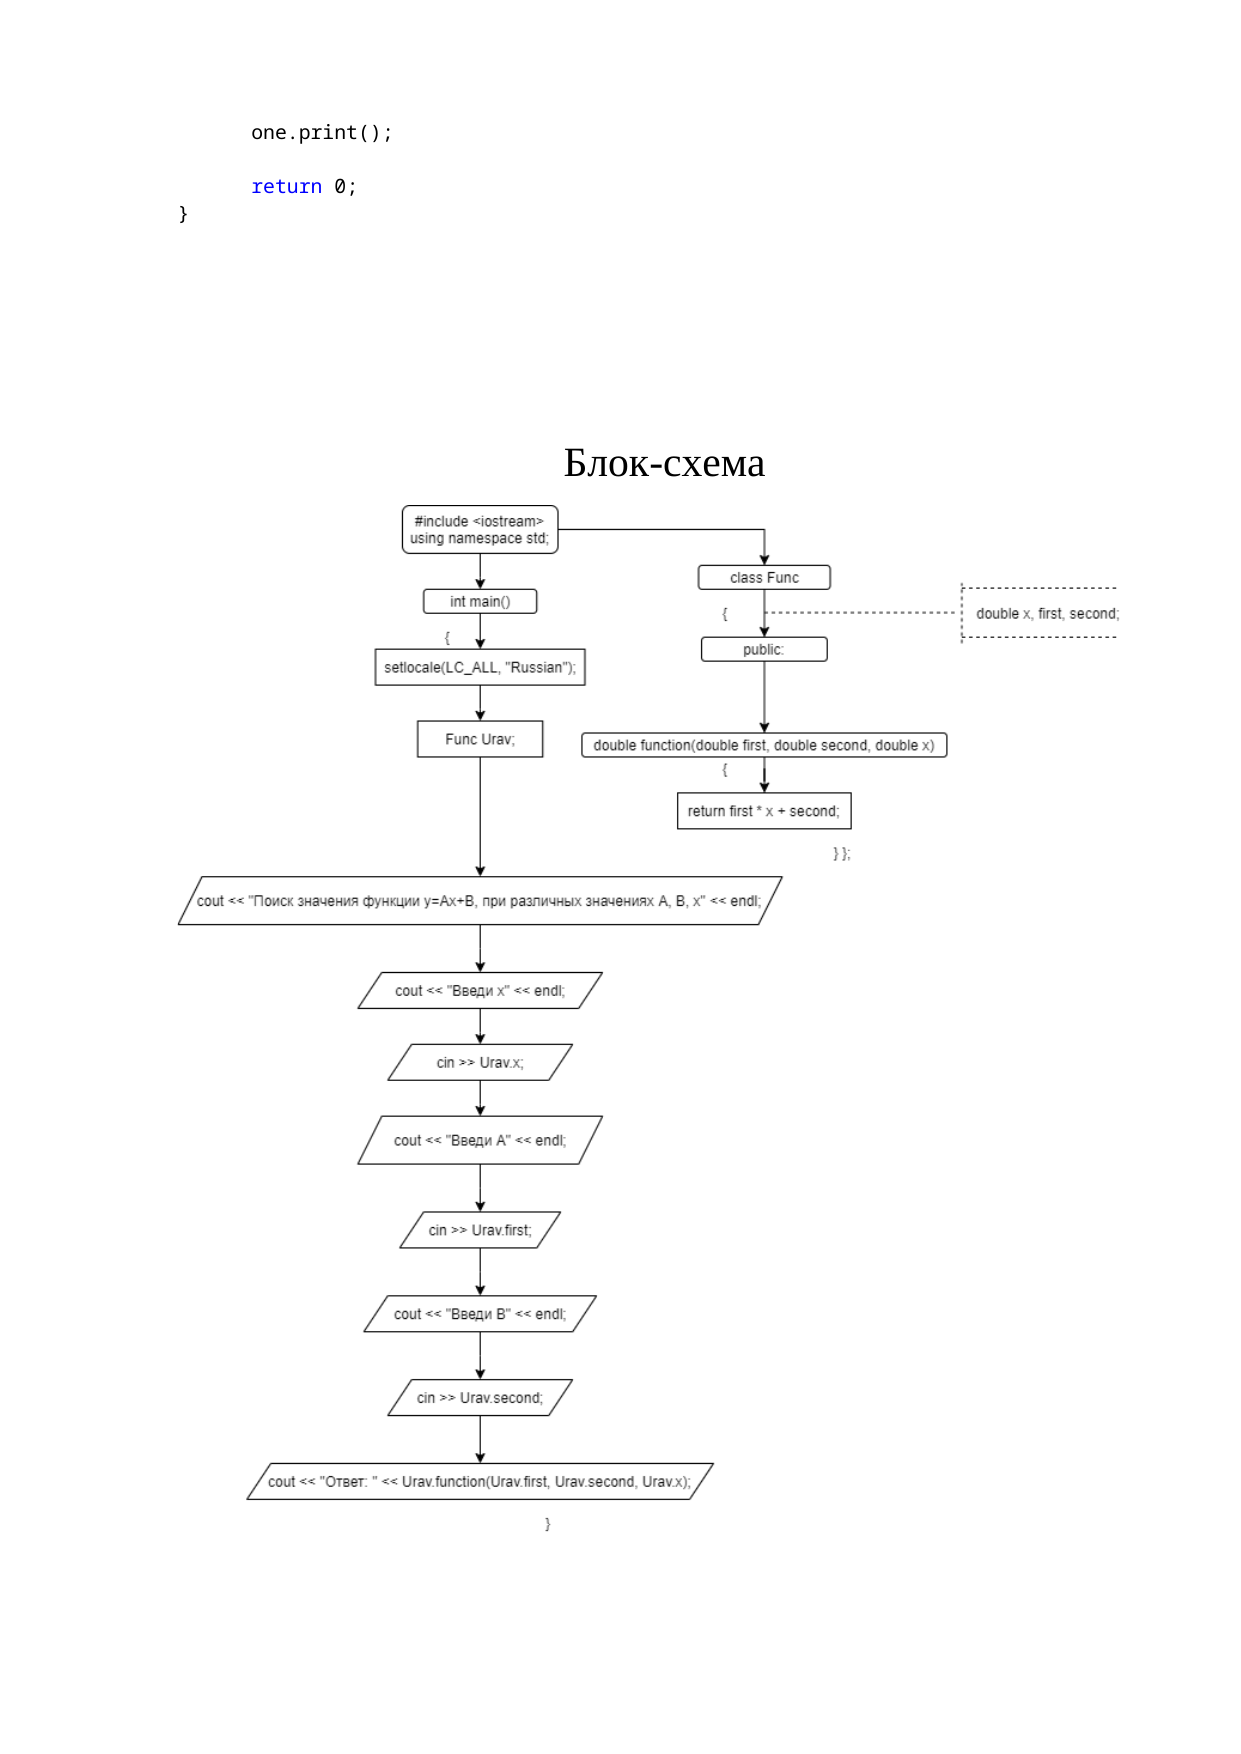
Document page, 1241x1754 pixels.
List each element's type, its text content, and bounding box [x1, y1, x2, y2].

text return 0; [177, 172, 1152, 199]
text Блок-схема [177, 437, 1152, 485]
text one.print(); [177, 118, 1152, 145]
picture [177, 505, 1151, 1536]
text } [177, 199, 1152, 226]
